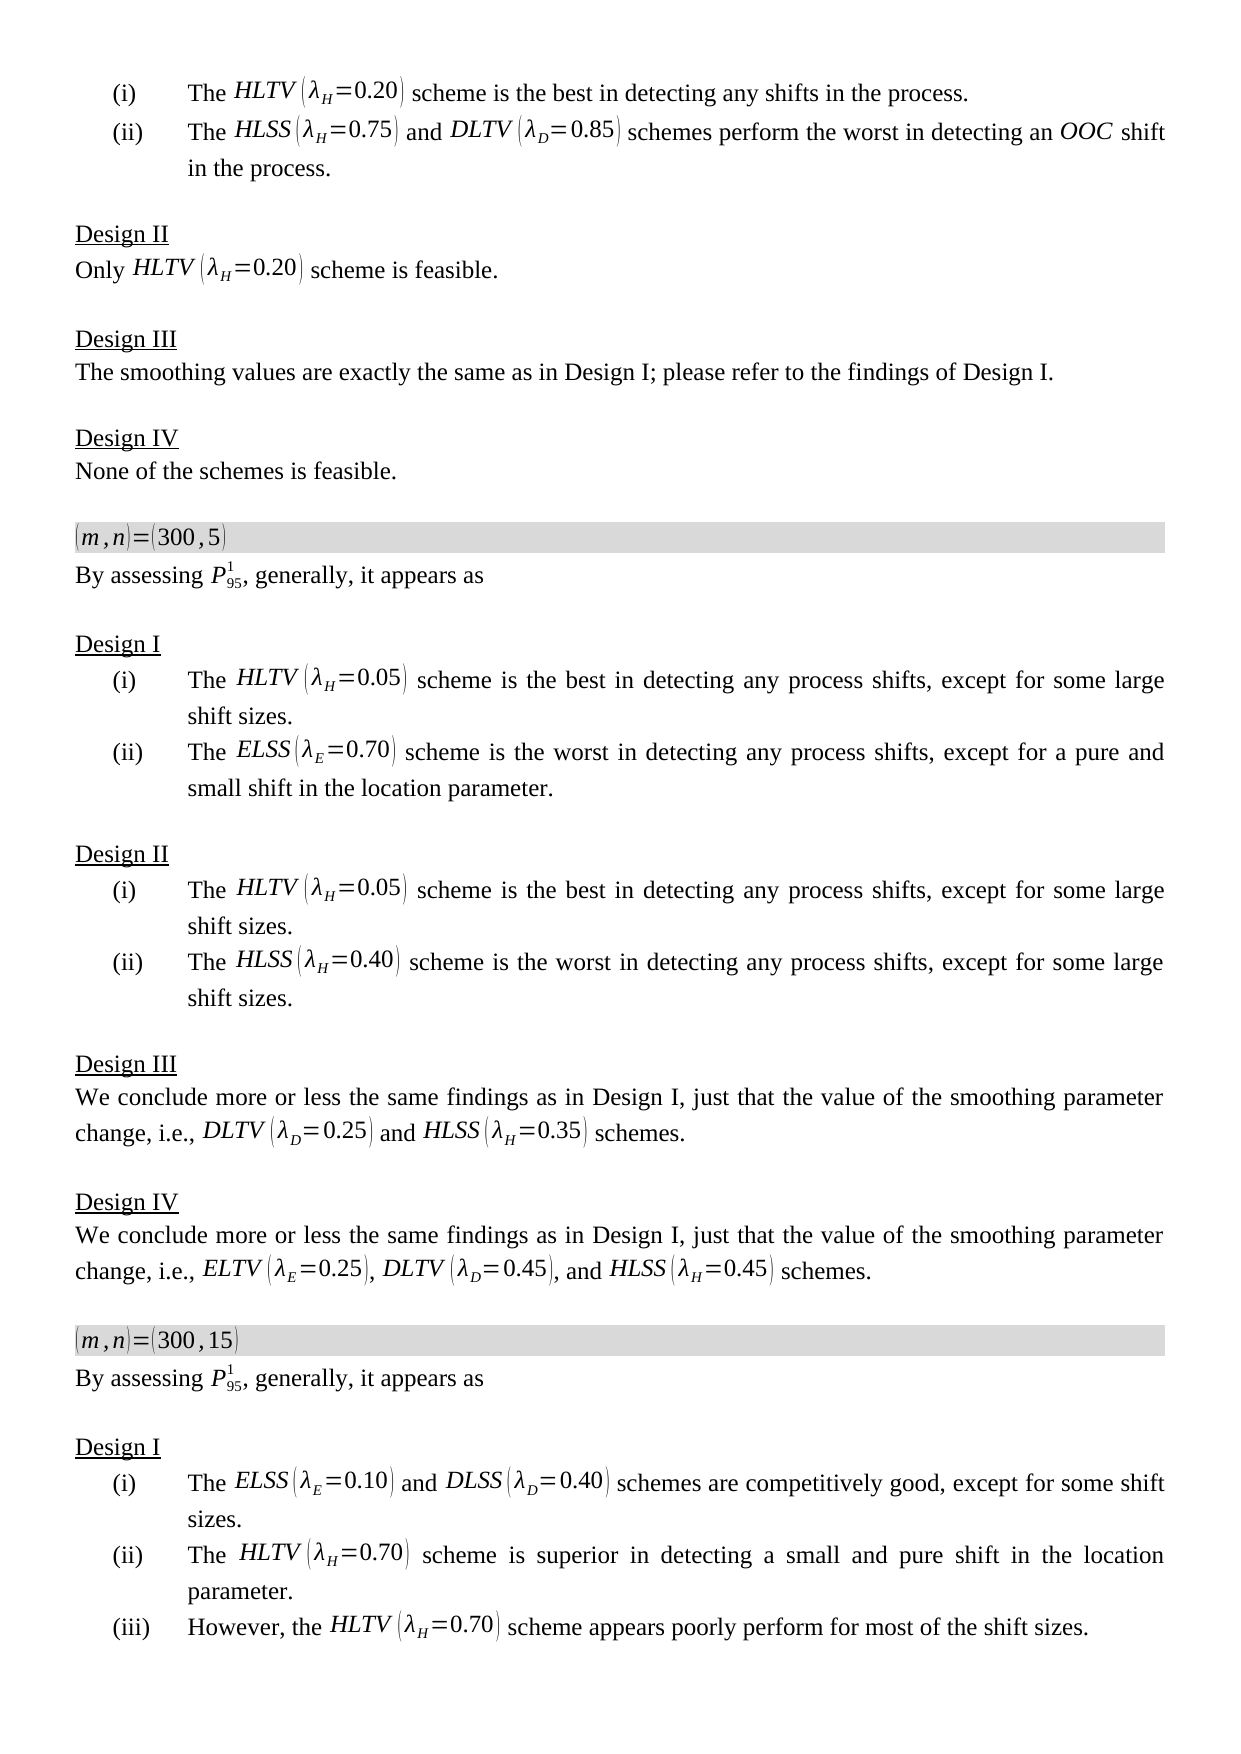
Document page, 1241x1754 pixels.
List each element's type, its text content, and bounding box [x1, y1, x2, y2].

text Design II [75, 219, 1165, 248]
text Design IV [75, 1187, 1165, 1216]
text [75, 357, 1165, 386]
text Design IV [75, 423, 1165, 452]
list The scheme is the best in detecting any process shifts, except for some large shift sizes. [112, 872, 1165, 940]
text By assessing , generally, it appears as [75, 557, 1165, 592]
text Only scheme is feasible. [75, 252, 1165, 287]
text We conclude more or less the same findings as in Design I, just that the value of the smoothing parameter change, i.e., and schemes. [75, 1082, 1165, 1150]
list The scheme is the worst in detecting any process shifts, except for some large shift sizes. [112, 944, 1165, 1012]
text Design III [75, 1049, 1165, 1078]
list The scheme is the worst in detecting any process shifts, except for a pure and small shift in the location parameter. [112, 734, 1165, 802]
text We conclude more or less the same findings as in Design I, just that the value of the smoothing parameter change, i.e., , , and schemes. [75, 1220, 1165, 1288]
list The and schemes are competitively good, except for some shift sizes. [112, 1465, 1165, 1533]
text None of the schemes is feasible. [75, 456, 1165, 485]
text Design II [75, 839, 1165, 868]
text Design I [75, 629, 1165, 658]
list However, the scheme appears poorly perform for most of the shift sizes. [112, 1609, 1165, 1644]
list The and schemes perform the worst in detecting an shift in the process. [112, 114, 1165, 182]
list The scheme is superior in detecting a small and pure shift in the location parameter. [112, 1537, 1165, 1605]
text Design I [75, 1432, 1165, 1461]
text Design III [75, 324, 1165, 353]
list The scheme is the best in detecting any shifts in the process. [112, 75, 1165, 110]
list The scheme is the best in detecting any process shifts, except for some large shift sizes. [112, 662, 1165, 730]
text By assessing , generally, it appears as [75, 1360, 1165, 1395]
